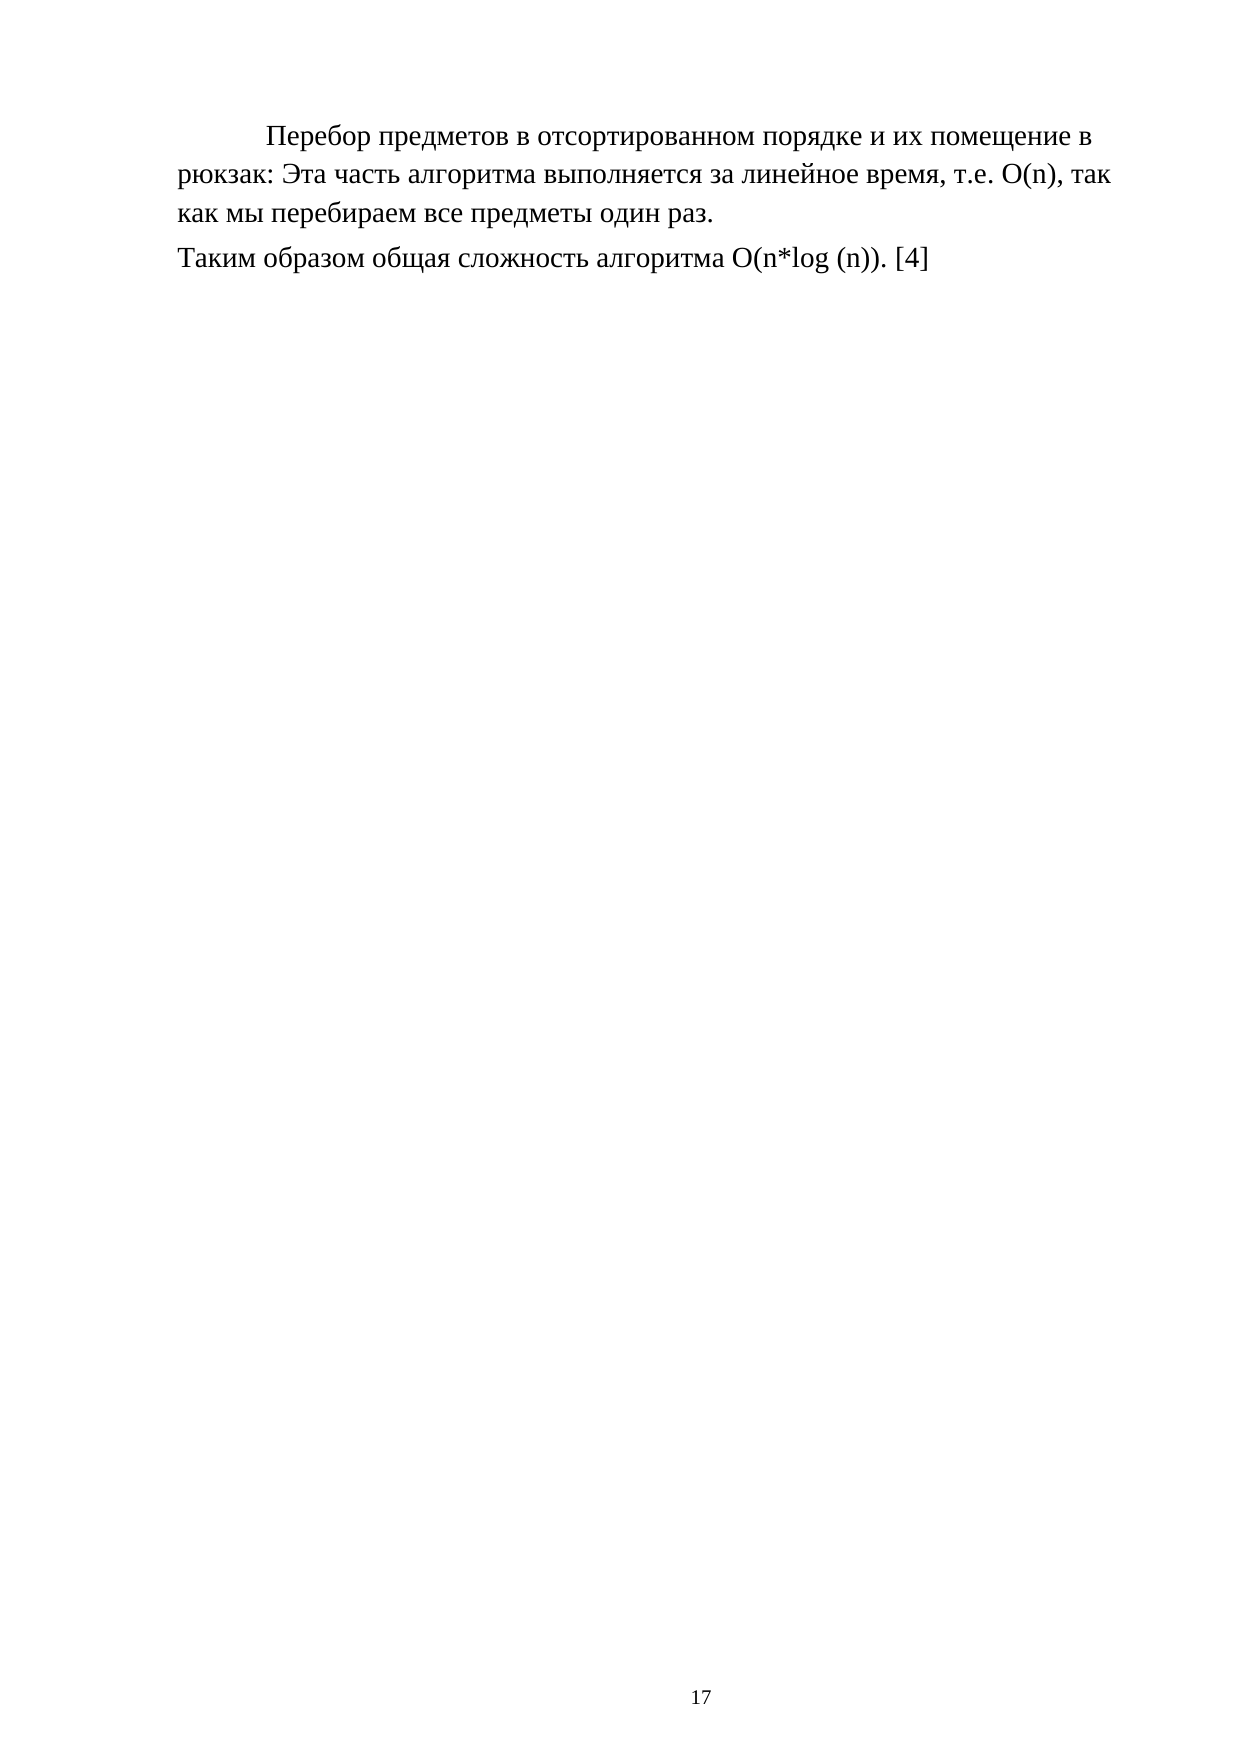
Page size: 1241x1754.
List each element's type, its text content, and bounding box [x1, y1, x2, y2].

text Таким образом общая сложность алгоритма O(n*log (n)). [4] [177, 240, 1151, 273]
